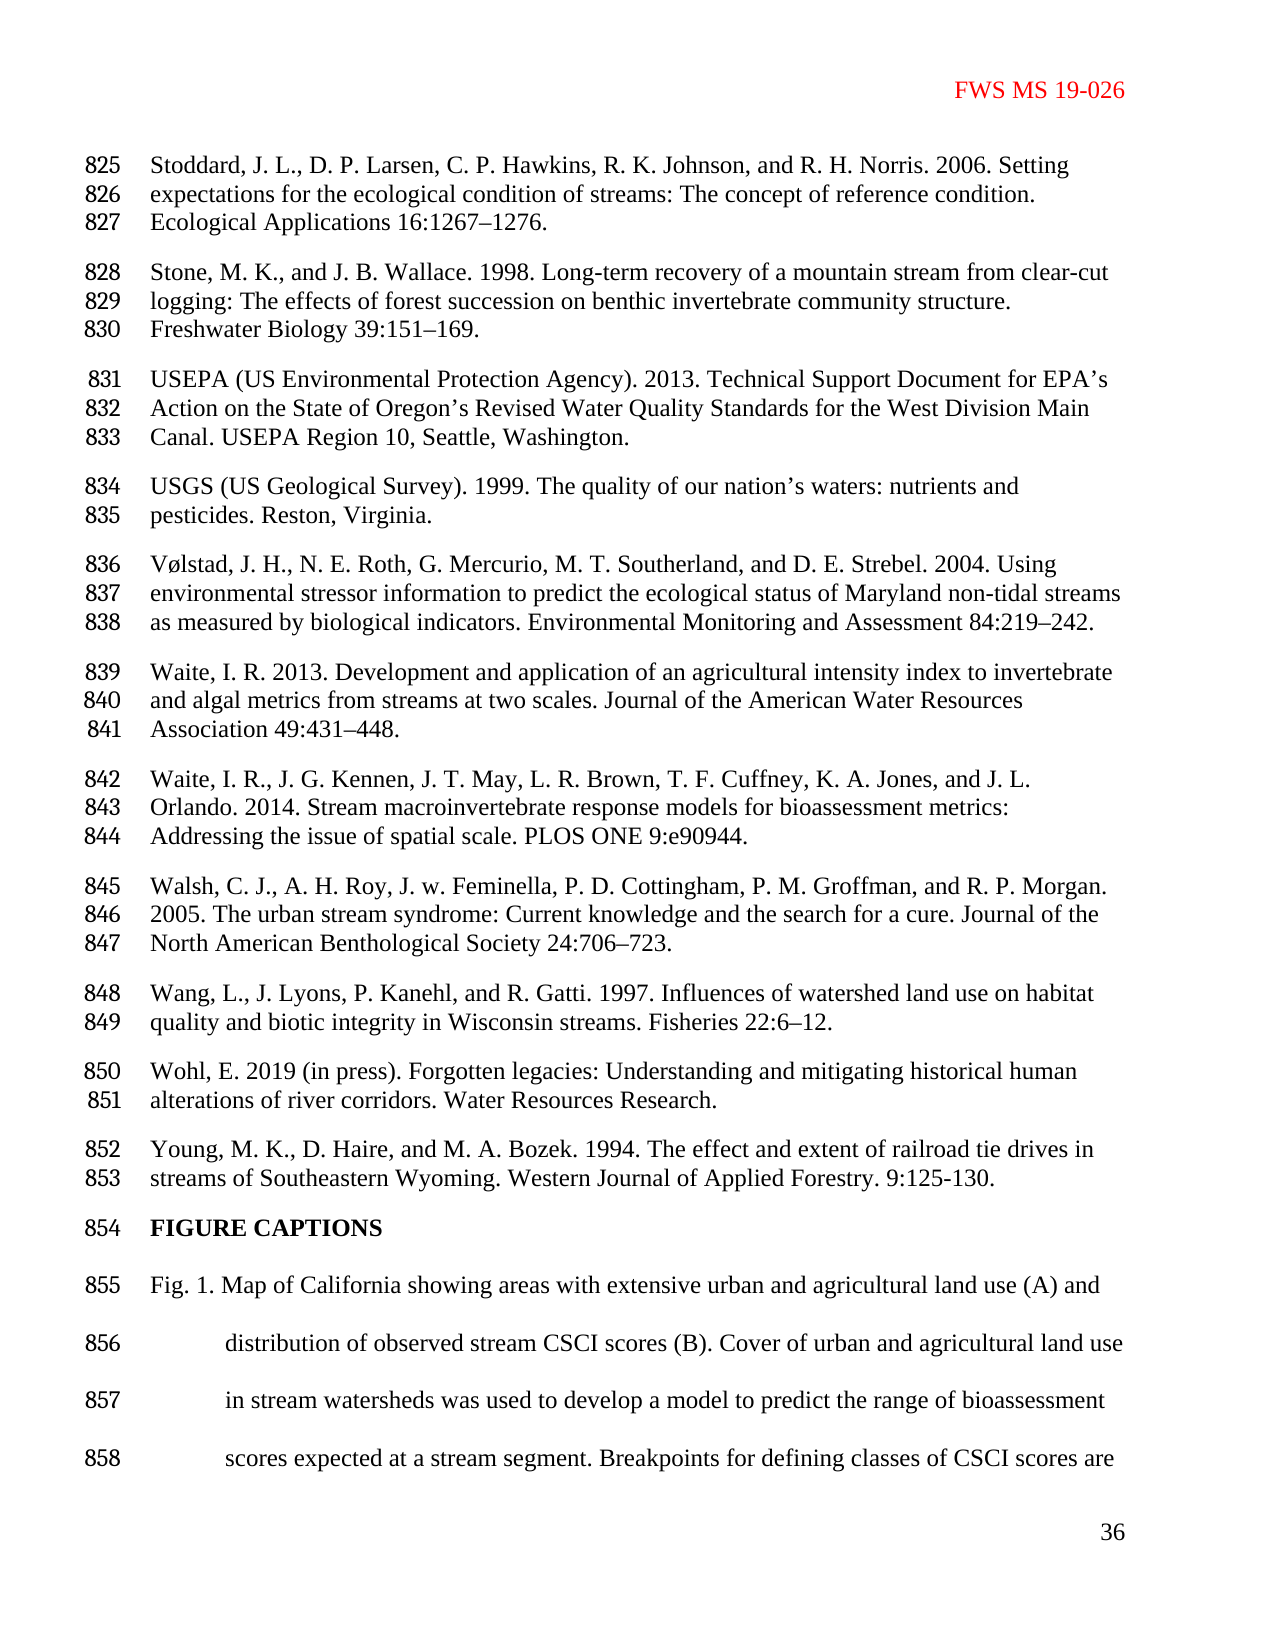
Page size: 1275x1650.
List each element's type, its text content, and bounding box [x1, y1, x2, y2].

text Young, M. K., D. Haire, and M. A. Bozek. 1994. The effect and extent of railroad tie drives in streams of Southeastern Wyoming. Western Journal of Applied Forestry. 9:125-130. [150, 1134, 1125, 1192]
text Wang, L., J. Lyons, P. Kanehl, and R. Gatti. 1997. Influences of watershed land use on habitat quality and biotic integrity in Wisconsin streams. Fisheries 22:6–12. [150, 978, 1125, 1035]
subtitle FIGURE CAPTIONS [150, 1213, 1125, 1242]
text Walsh, C. J., A. H. Roy, J. w. Feminella, P. D. Cottingham, P. M. Groffman, and R. P. Morgan. 2005. The urban stream syndrome: Current knowledge and the search for a cure. Journal of the North American Benthological Society 24:706–723. [150, 871, 1125, 957]
text USEPA (US Environmental Protection Agency). 2013. Technical Support Document for EPA’s Action on the State of Oregon’s Revised Water Quality Standards for the West Division Main Canal. USEPA Region 10, Seattle, Washington. [150, 364, 1125, 450]
text Vølstad, J. H., N. E. Roth, G. Mercurio, M. T. Southerland, and D. E. Strebel. 2004. Using environmental stressor information to predict the ecological status of Maryland non-tidal streams as measured by biological indicators. Environmental Monitoring and Assessment 84:219–242. [150, 549, 1125, 636]
text Wohl, E. 2019 (in press). Forgotten legacies: Understanding and mitigating historical human alterations of river corridors. Water Resources Research. [150, 1056, 1125, 1114]
text Stone, M. K., and J. B. Wallace. 1998. Long-term recovery of a mountain stream from clear-cut logging: The effects of forest succession on benthic invertebrate community structure. Freshwater Biology 39:151–169. [150, 257, 1125, 343]
text Waite, I. R., J. G. Kennen, J. T. May, L. R. Brown, T. F. Cuffney, K. A. Jones, and J. L. Orlando. 2014. Stream macroinvertebrate response models for bioassessment metrics: Addressing the issue of spatial scale. PLOS ONE 9:e90944. [150, 764, 1125, 850]
text USGS (US Geological Survey). 1999. The quality of our nation’s waters: nutrients and pesticides. Reston, Virginia. [150, 471, 1125, 529]
text Waite, I. R. 2013. Development and application of an agricultural intensity index to invertebrate and algal metrics from streams at two scales. Journal of the American Water Resources Association 49:431–448. [150, 657, 1125, 743]
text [150, 1270, 1125, 1472]
text Stoddard, J. L., D. P. Larsen, C. P. Hawkins, R. K. Johnson, and R. H. Norris. 2006. Setting expectations for the ecological condition of streams: The concept of reference condition. Ecological Applications 16:1267–1276. [150, 150, 1125, 236]
